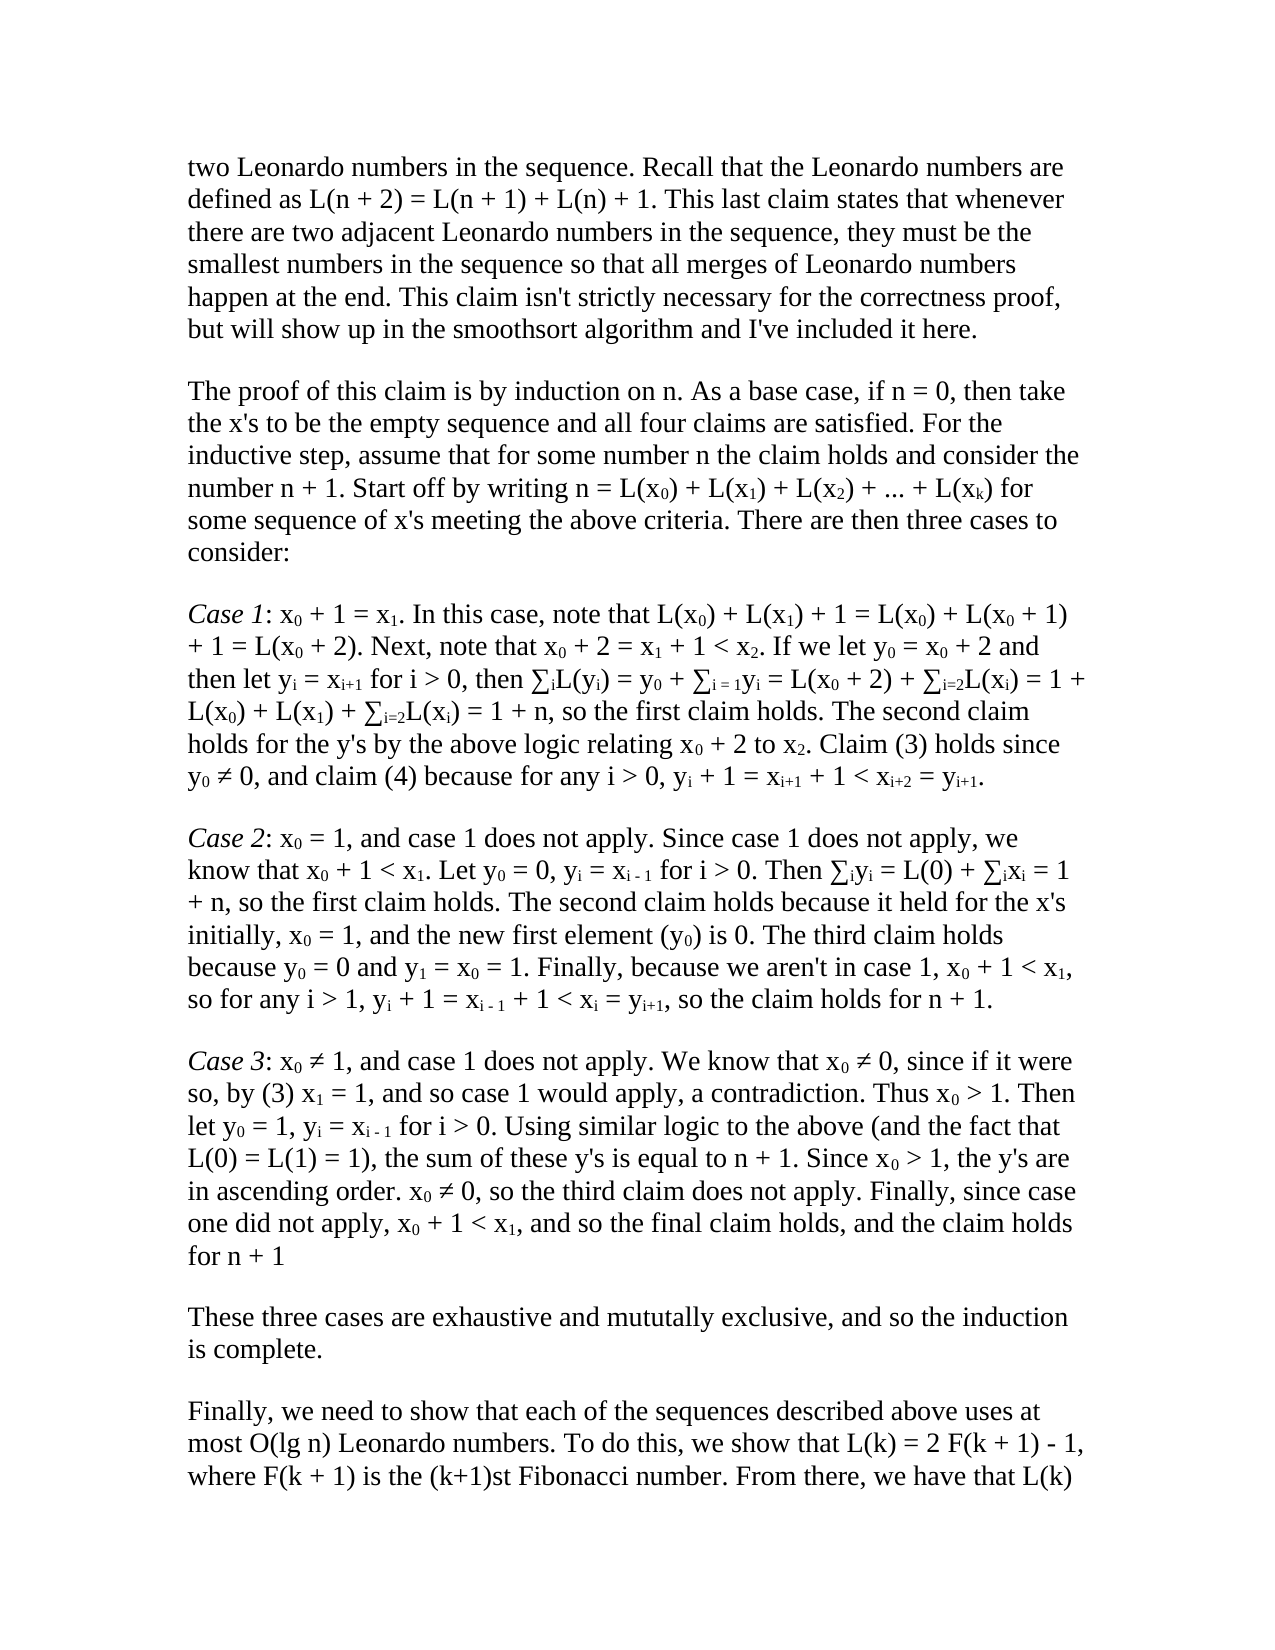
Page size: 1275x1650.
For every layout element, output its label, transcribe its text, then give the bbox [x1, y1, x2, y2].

text These three cases are exhaustive and mututally exclusive, and so the induction is complete. [187, 1300, 1087, 1365]
text The proof of this claim is by induction on n. As a base case, if n = 0, then take the x's to be the empty sequence and all four claims are satisfied. For the inductive step, assume that for some number n the claim holds and consider the number n + 1. Start off by writing n = L(x0) + L(x1) + L(x2) + ... + L(xk) for some sequence of x's meeting the above criteria. There are then three cases to consider: [187, 373, 1087, 568]
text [187, 150, 1087, 344]
text Case 2: x0 = 1, and case 1 does not apply. Since case 1 does not apply, we know that x0 + 1 < x1. Let y0 = 0, yi = xi - 1 for i > 0. Then ∑iyi = L(0) + ∑ixi = 1 + n, so the first claim holds. The second claim holds because it held for the x's initially, x0 = 1, and the new first element (y0) is 0. The third claim holds because y0 = 0 and y1 = x0 = 1. Finally, because we aren't in case 1, x0 + 1 < x1, so for any i > 1, yi + 1 = xi - 1 + 1 < xi = yi+1, so the claim holds for n + 1. [187, 821, 1087, 1015]
text Case 3: x0 ≠ 1, and case 1 does not apply. We know that x0 ≠ 0, since if it were so, by (3) x1 = 1, and so case 1 would apply, a contradiction. Thus x0 > 1. Then let y0 = 1, yi = xi - 1 for i > 0. Using similar logic to the above (and the fact that L(0) = L(1) = 1), the sum of these y's is equal to n + 1. Since x0 > 1, the y's are in ascending order. x0 ≠ 0, so the third claim does not apply. Finally, since case one did not apply, x0 + 1 < x1, and so the final claim holds, and the claim holds for n + 1 [187, 1044, 1087, 1271]
text Case 1: x0 + 1 = x1. In this case, note that L(x0) + L(x1) + 1 = L(x0) + L(x0 + 1) + 1 = L(x0 + 2). Next, note that x0 + 2 = x1 + 1 < x2. If we let y0 = x0 + 2 and then let yi = xi+1 for i > 0, then ∑iL(yi) = y0 + ∑i = 1yi = L(x0 + 2) + ∑i=2L(xi) = 1 + L(x0) + L(x1) + ∑i=2L(xi) = 1 + n, so the first claim holds. The second claim holds for the y's by the above logic relating x0 + 2 to x2. Claim (3) holds since y0 ≠ 0, and claim (4) because for any i > 0, yi + 1 = xi+1 + 1 < xi+2 = yi+1. [187, 597, 1087, 791]
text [187, 1394, 1087, 1491]
